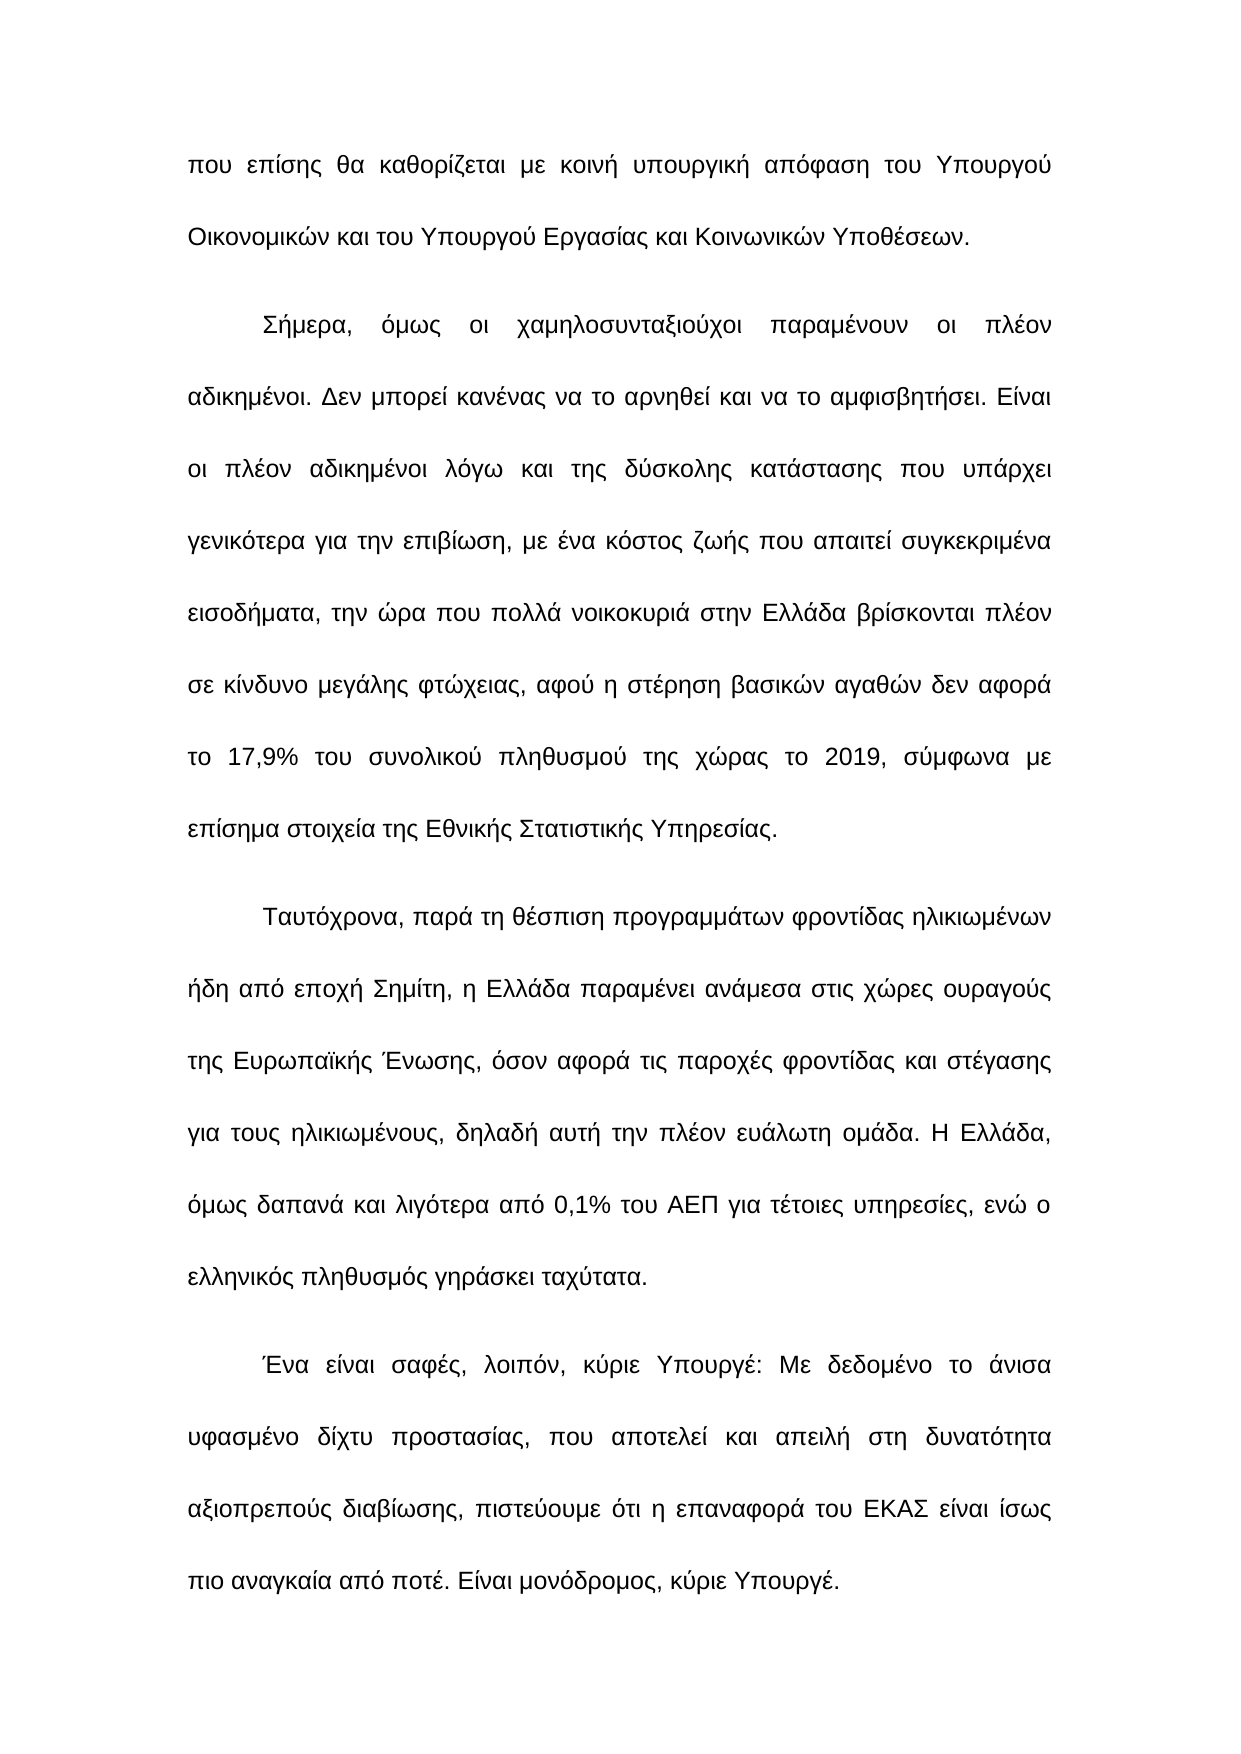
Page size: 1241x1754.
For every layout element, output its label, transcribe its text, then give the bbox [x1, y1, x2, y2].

text Ένα είναι σαφές, λοιπόν, κύριε Υπουργέ: Με δεδομένο το άνισα υφασμένο δίχτυ προστασίας, που αποτελεί και απειλή στη δυνατότητα αξιοπρεπούς διαβίωσης, πιστεύουμε ότι η επαναφορά του ΕΚΑΣ είναι ίσως πιο αναγκαία από ποτέ. Είναι μονόδρομος, κύριε Υπουργέ. [187, 1350, 1053, 1594]
text Σήμερα, όμως οι χαμηλοσυνταξιούχοι παραμένουν οι πλέον αδικημένοι. Δεν μπορεί κανένας να το αρνηθεί και να το αμφισβητήσει. Είναι οι πλέον αδικημένοι λόγω και της δύσκολης κατάστασης που υπάρχει γενικότερα για την επιβίωση, με ένα κόστος ζωής που απαιτεί συγκεκριμένα εισοδήματα, την ώρα που πολλά νοικοκυριά στην Ελλάδα βρίσκονται πλέον σε κίνδυνο μεγάλης φτώχειας, αφού η στέρηση βασικών αγαθών δεν αφορά το 17,9% του συνολικού πληθυσμού της χώρας το 2019, σύμφωνα με επίσημα στοιχεία της Εθνικής Στατιστικής Υπηρεσίας. [187, 310, 1053, 842]
text Ταυτόχρονα, παρά τη θέσπιση προγραμμάτων φροντίδας ηλικιωμένων ήδη από εποχή Σημίτη, η Ελλάδα παραμένει ανάμεσα στις χώρες ουραγούς της Ευρωπαϊκής Ένωσης, όσον αφορά τις παροχές φροντίδας και στέγασης για τους ηλικιωμένους, δηλαδή αυτή την πλέον ευάλωτη ομάδα. Η Ελλάδα, όμως δαπανά και λιγότερα από 0,1% του ΑΕΠ για τέτοιες υπηρεσίες, ενώ ο ελληνικός πληθυσμός γηράσκει ταχύτατα. [187, 902, 1053, 1290]
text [187, 150, 1053, 251]
